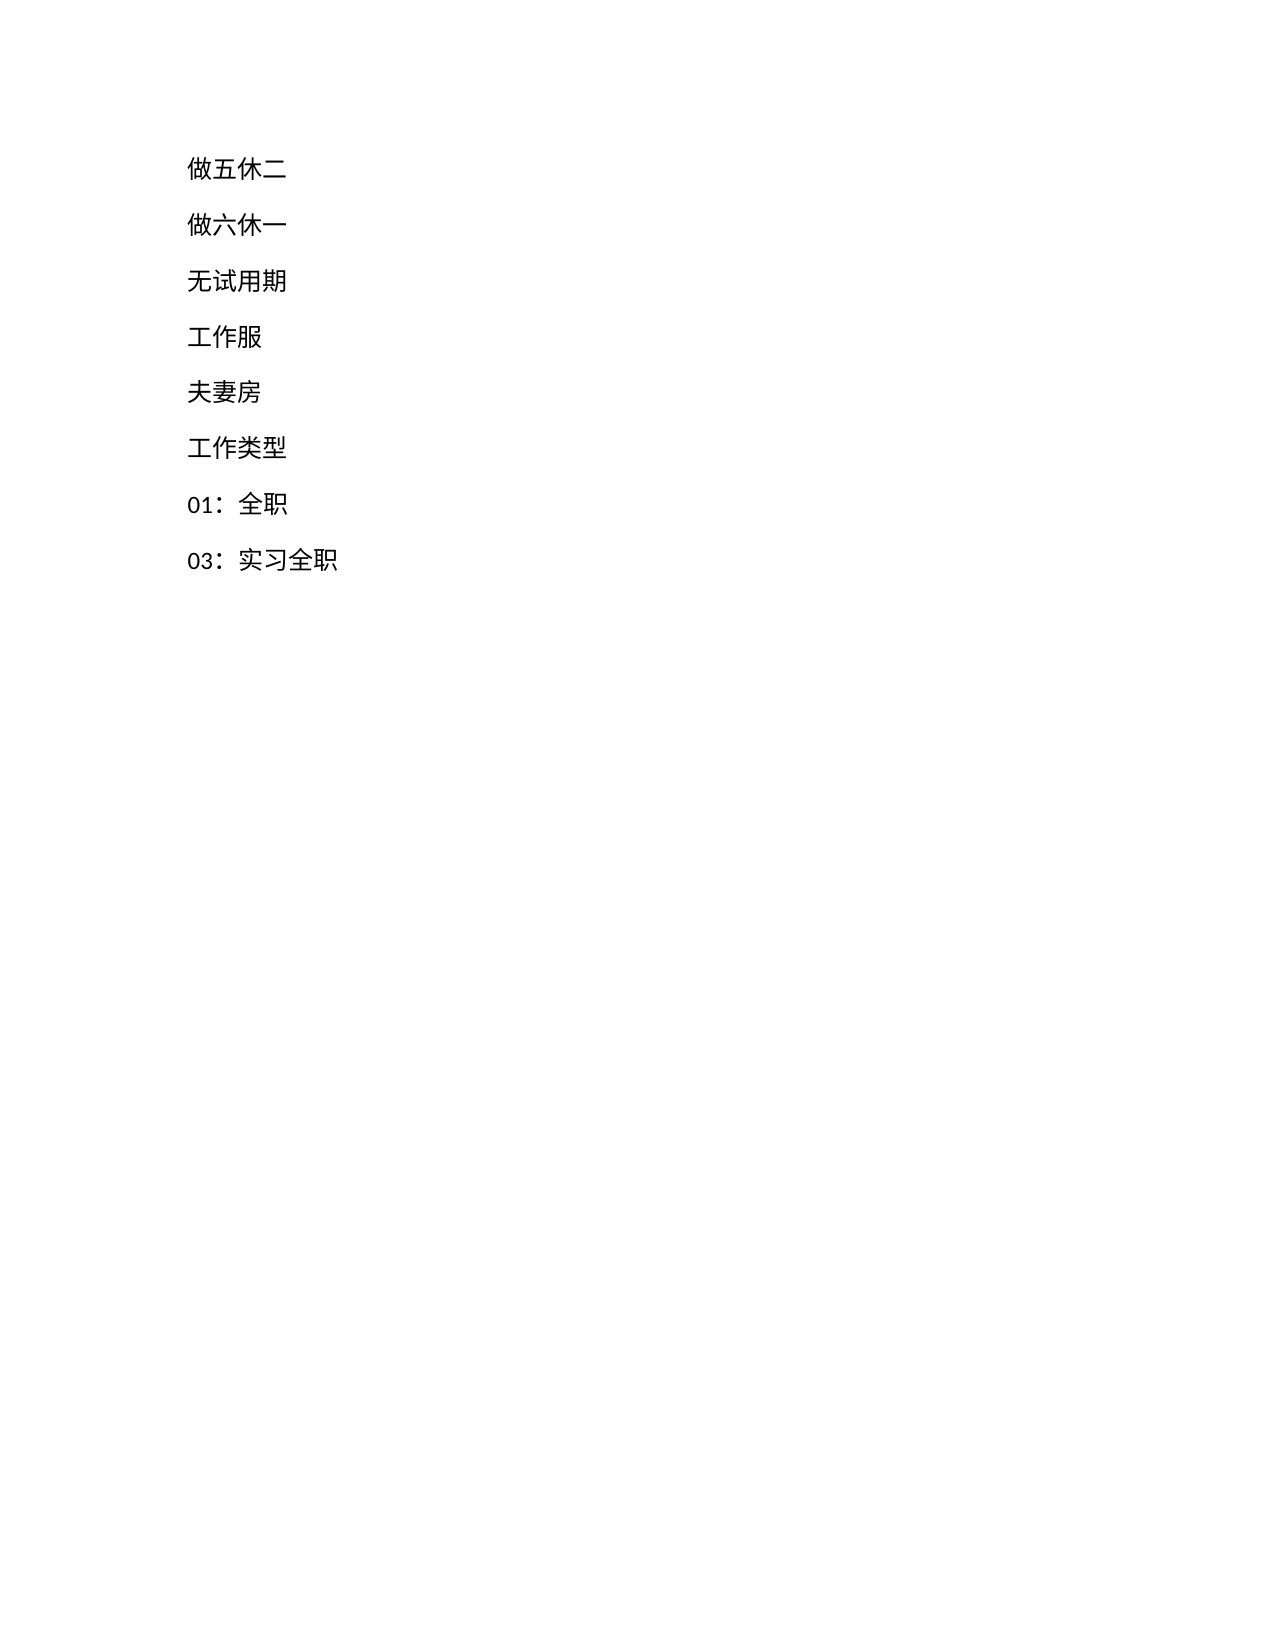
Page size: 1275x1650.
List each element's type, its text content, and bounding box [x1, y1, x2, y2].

text 工作类型 [187, 429, 1087, 465]
text 工作服 [187, 317, 1087, 353]
text 夫妻房 [187, 373, 1087, 409]
text 03：实习全职 [187, 540, 1087, 576]
text 做五休二 [187, 150, 1087, 186]
text 无试用期 [187, 261, 1087, 298]
text 做六休一 [187, 206, 1087, 242]
text 01：全职 [187, 484, 1087, 521]
